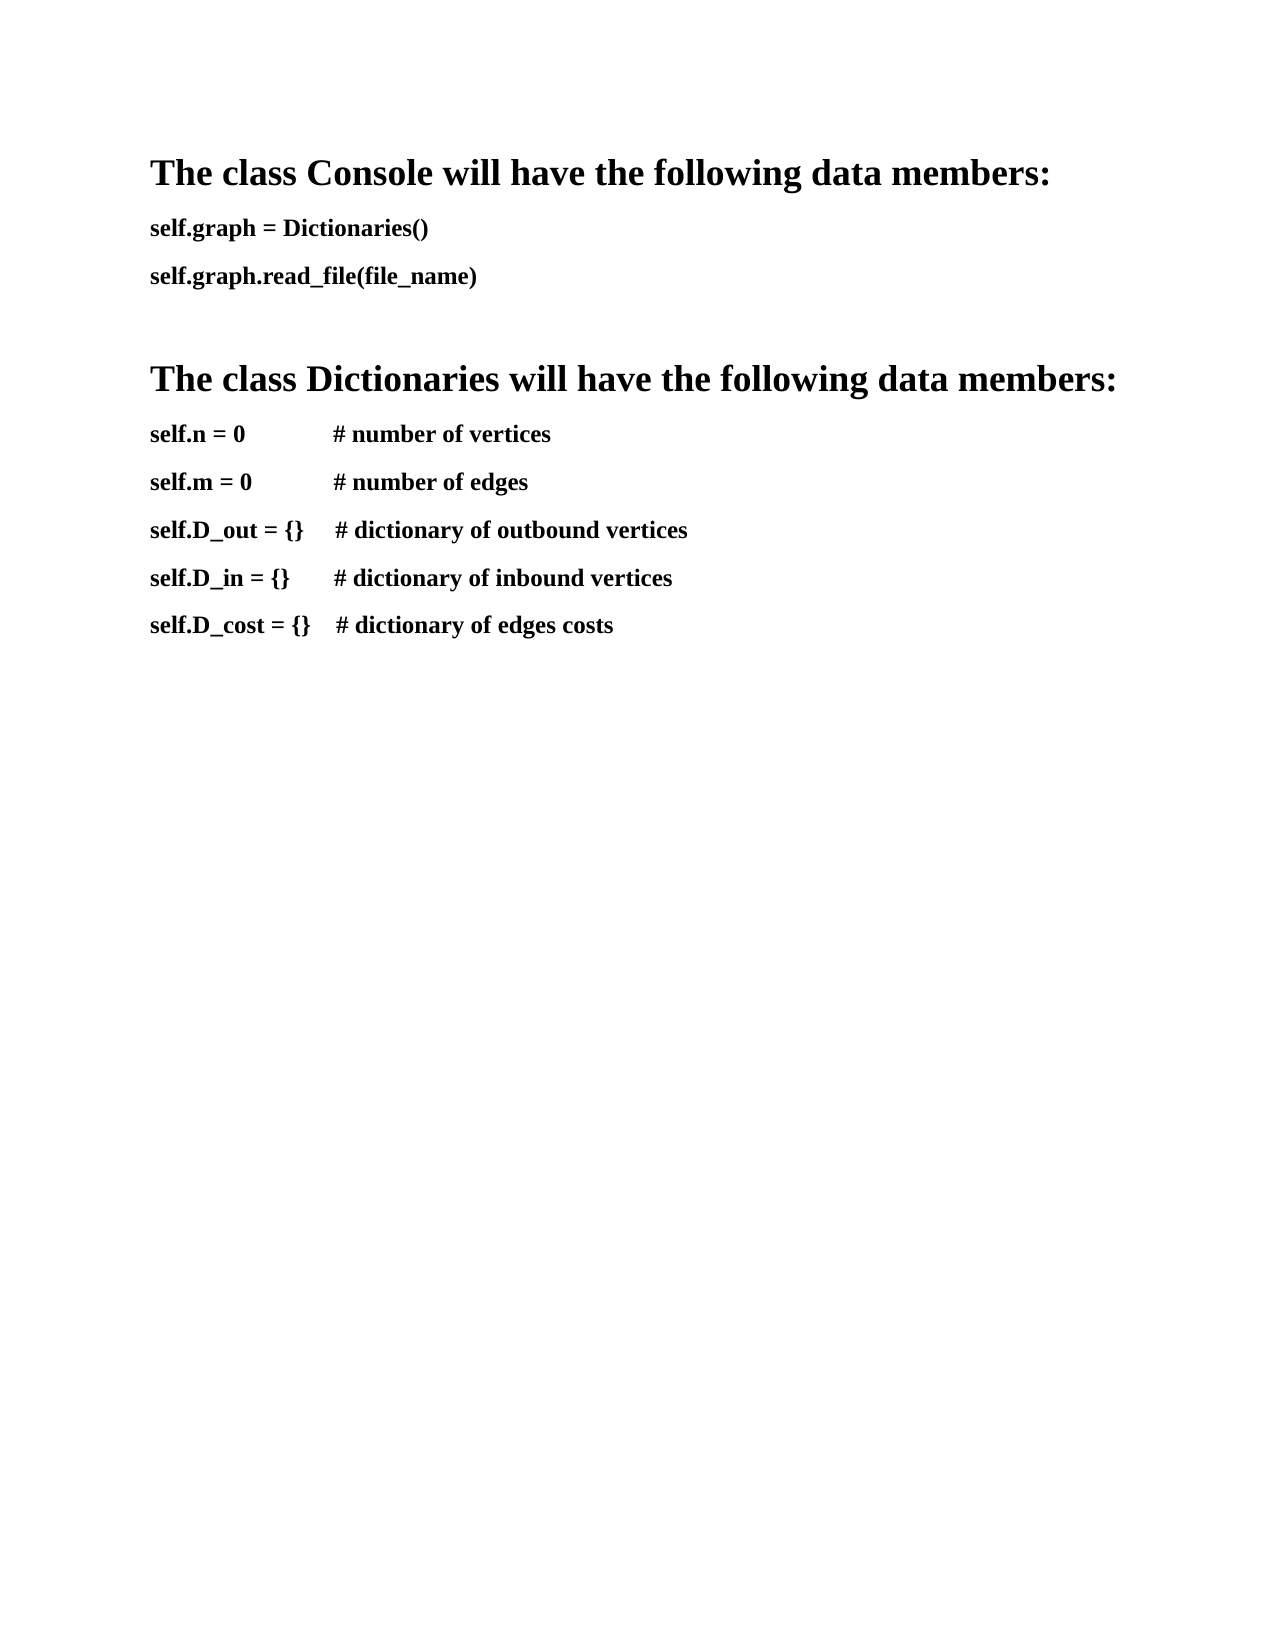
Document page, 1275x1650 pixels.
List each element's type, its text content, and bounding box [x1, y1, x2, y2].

text self.n = 0 # number of vertices [150, 419, 1125, 448]
text self.graph = Dictionaries() [150, 213, 1125, 242]
text self.D_out = {} # dictionary of outbound vertices [150, 515, 1125, 544]
text self.m = 0 # number of edges [150, 467, 1125, 496]
text self.D_in = {} # dictionary of inbound vertices [150, 563, 1125, 591]
text The class Console will have the following data members: [150, 150, 1125, 193]
text The class Dictionaries will have the following data members: [150, 356, 1125, 399]
text self.D_cost = {} # dictionary of edges costs [150, 610, 1125, 639]
text self.graph.read_file(file_name) [150, 261, 1125, 290]
